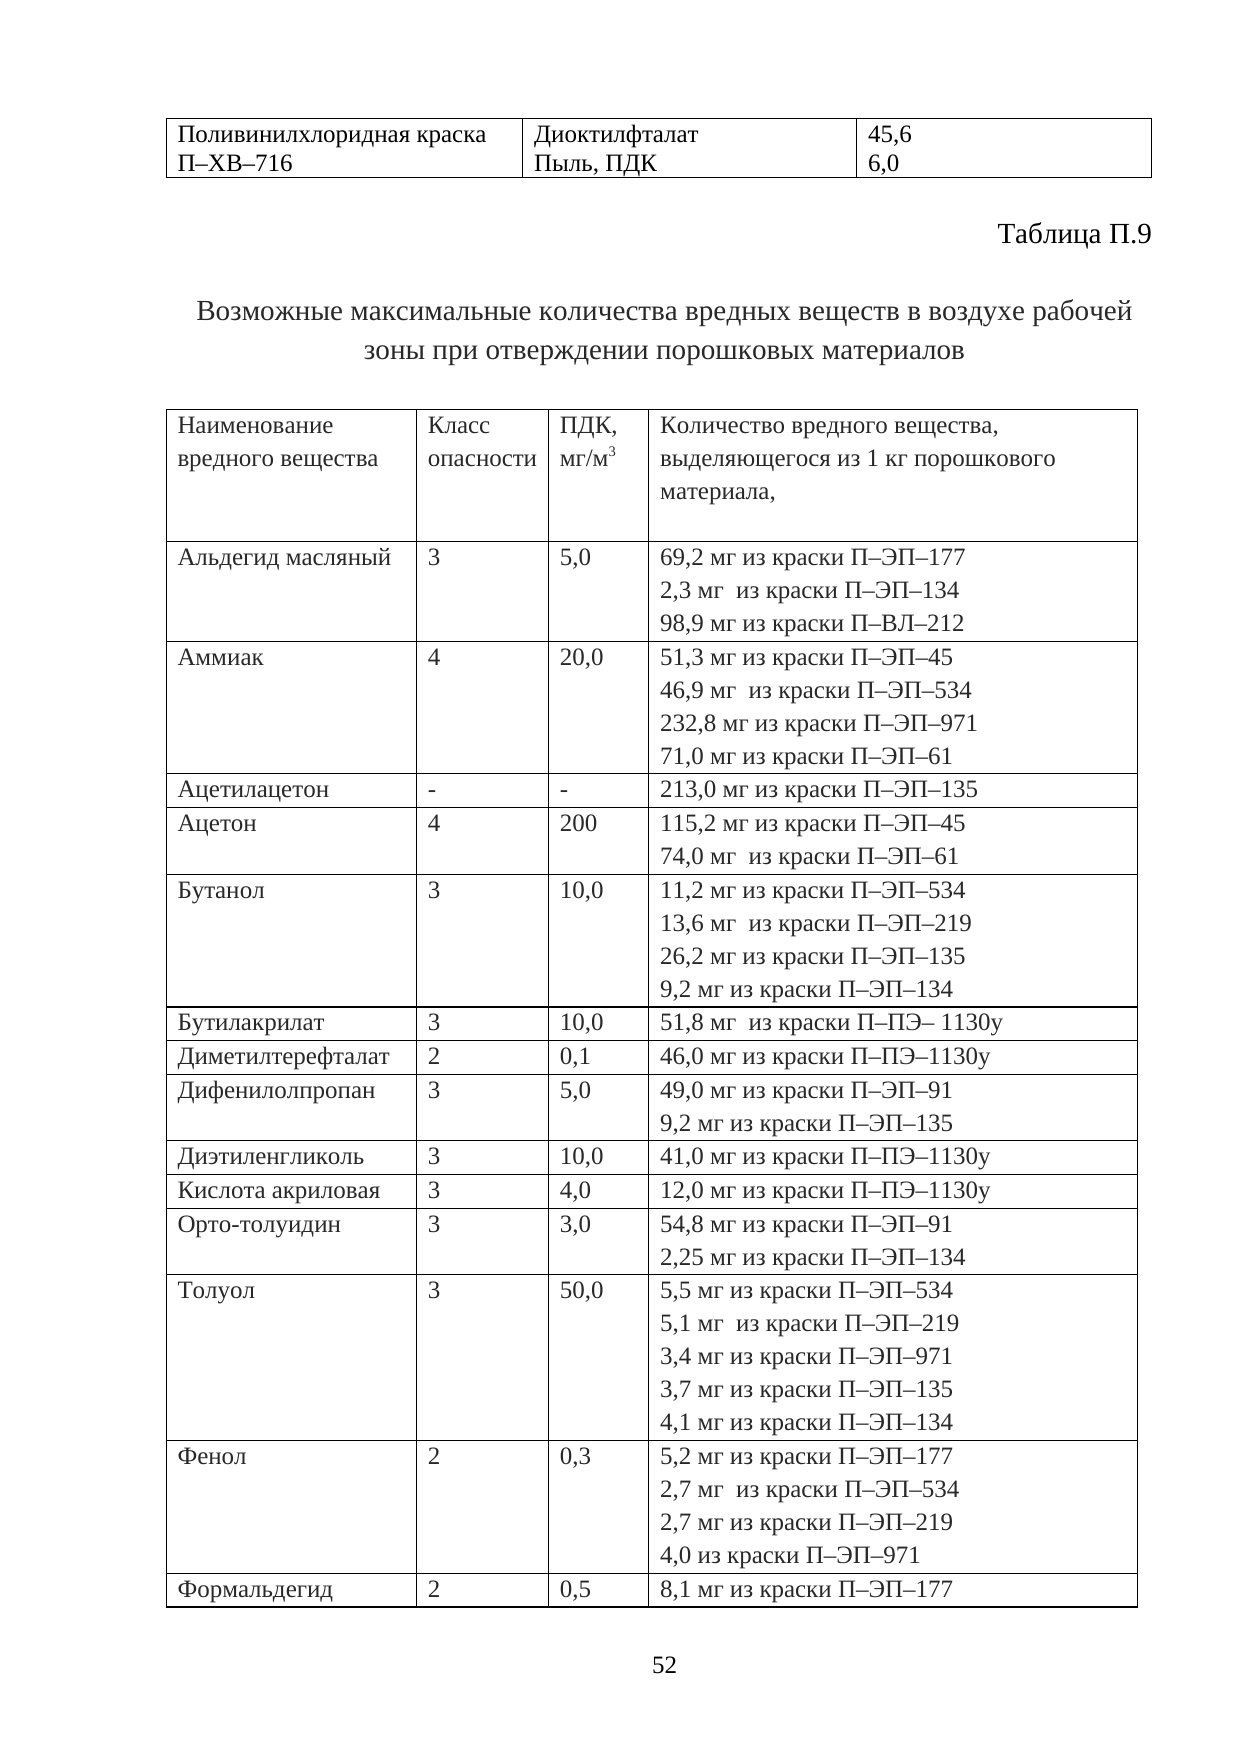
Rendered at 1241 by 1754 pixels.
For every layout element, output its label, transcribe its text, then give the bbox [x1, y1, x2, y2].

table_cell 12,0 мг из краски П–ПЭ–1130у [649, 1175, 1137, 1208]
table_header ПДК, мг/м3 [549, 410, 648, 541]
table_cell 10,0 [549, 1141, 648, 1174]
table_cell Диэтиленгликоль [167, 1141, 416, 1174]
table_cell 3 [417, 542, 548, 641]
table_cell 51,3 мг из краски П–ЭП–45 46,9 мг из краски П–ЭП–534 232,8 мг из краски П–ЭП–971 71,0 мг из краски П–ЭП–61 [649, 642, 1137, 773]
table_cell - [417, 774, 548, 807]
table_cell 213,0 мг из краски П–ЭП–135 [649, 774, 1137, 807]
table_cell 10,0 [549, 875, 648, 1006]
table_cell Аммиак [167, 642, 416, 773]
table_cell 41,0 мг из краски П–ПЭ–1130у [649, 1141, 1137, 1174]
table_cell 3 [417, 875, 548, 1006]
table_header Наименование вредного вещества [167, 410, 416, 541]
table_cell 3 [417, 1275, 548, 1440]
table_cell Ацетилацетон [167, 774, 416, 807]
table_cell 54,8 мг из краски П–ЭП–91 2,25 мг из краски П–ЭП–134 [649, 1209, 1137, 1274]
table_cell Ацетон [167, 808, 416, 874]
table_cell 51,8 мг из краски П–ПЭ– 1130у [649, 1008, 1137, 1040]
table_cell 3 [417, 1141, 548, 1174]
table_cell 4 [417, 642, 548, 773]
table_cell 20,0 [549, 642, 648, 773]
table_cell 3,0 [549, 1209, 648, 1274]
table_cell 11,2 мг из краски П–ЭП–534 13,6 мг из краски П–ЭП–219 26,2 мг из краски П–ЭП–135 9,2 мг из краски П–ЭП–134 [649, 875, 1137, 1006]
table_cell 45,6 6,0 [857, 119, 1151, 177]
table_cell Формальдегид [167, 1574, 416, 1606]
table_cell 49,0 мг из краски П–ЭП–91 9,2 мг из краски П–ЭП–135 [649, 1075, 1137, 1140]
table_cell 0,3 [549, 1441, 648, 1573]
table_cell Альдегид масляный [167, 542, 416, 641]
table_cell 5,0 [549, 1075, 648, 1140]
table_header Класс опасности [417, 410, 548, 541]
table_cell 3 [417, 1008, 548, 1040]
table_cell Толуол [167, 1275, 416, 1440]
table_cell 46,0 мг из краски П–ПЭ–1130у [649, 1041, 1137, 1074]
table_cell 2 [417, 1574, 548, 1606]
table_cell 2 [417, 1441, 548, 1573]
table_cell 3 [417, 1175, 548, 1208]
table_cell - [549, 774, 648, 807]
text Возможные максимальные количества вредных веществ в воздухе рабочей зоны при отверждении порошковых материалов [177, 293, 1152, 365]
text Таблица П.9 [177, 216, 1152, 250]
table_cell 4,0 [549, 1175, 648, 1208]
table_cell Диметилтерефталат [167, 1041, 416, 1074]
table_cell Кислота акриловая [167, 1175, 416, 1208]
table_cell 69,2 мг из краски П–ЭП–177 2,3 мг из краски П–ЭП–134 98,9 мг из краски П–ВЛ–212 [649, 542, 1137, 641]
table_cell 3 [417, 1209, 548, 1274]
table_cell 0,1 [549, 1041, 648, 1074]
table_cell Дифенилолпропан [167, 1075, 416, 1140]
table_cell Поливинилхлоридная краска П–ХВ–716 [167, 119, 522, 177]
table_cell 3 [417, 1075, 548, 1140]
table_cell 200 [549, 808, 648, 874]
table_cell 8,1 мг из краски П–ЭП–177 [649, 1574, 1137, 1606]
table_cell Бутанол [167, 875, 416, 1006]
table_cell 5,0 [549, 542, 648, 641]
table_cell Фенол [167, 1441, 416, 1573]
table_cell 115,2 мг из краски П–ЭП–45 74,0 мг из краски П–ЭП–61 [649, 808, 1137, 874]
table_cell 10,0 [549, 1008, 648, 1040]
table_cell 50,0 [549, 1275, 648, 1440]
table_cell Диоктилфталат Пыль, ПДК [523, 119, 856, 177]
table_cell Орто-толуидин [167, 1209, 416, 1274]
table_cell Бутилакрилат [167, 1008, 416, 1040]
table_cell 5,2 мг из краски П–ЭП–177 2,7 мг из краски П–ЭП–534 2,7 мг из краски П–ЭП–219 4,0 из краски П–ЭП–971 [649, 1441, 1137, 1573]
table_cell 0,5 [549, 1574, 648, 1606]
table_header Количество вредного вещества, выделяющегося из порошкового материала, [649, 410, 1137, 541]
table_cell 5,5 мг из краски П–ЭП–534 5,1 мг из краски П–ЭП–219 3,4 мг из краски П–ЭП–971 3,7 мг из краски П–ЭП–135 4,1 мг из краски П–ЭП–134 [649, 1275, 1137, 1440]
table_cell 2 [417, 1041, 548, 1074]
table_cell 4 [417, 808, 548, 874]
